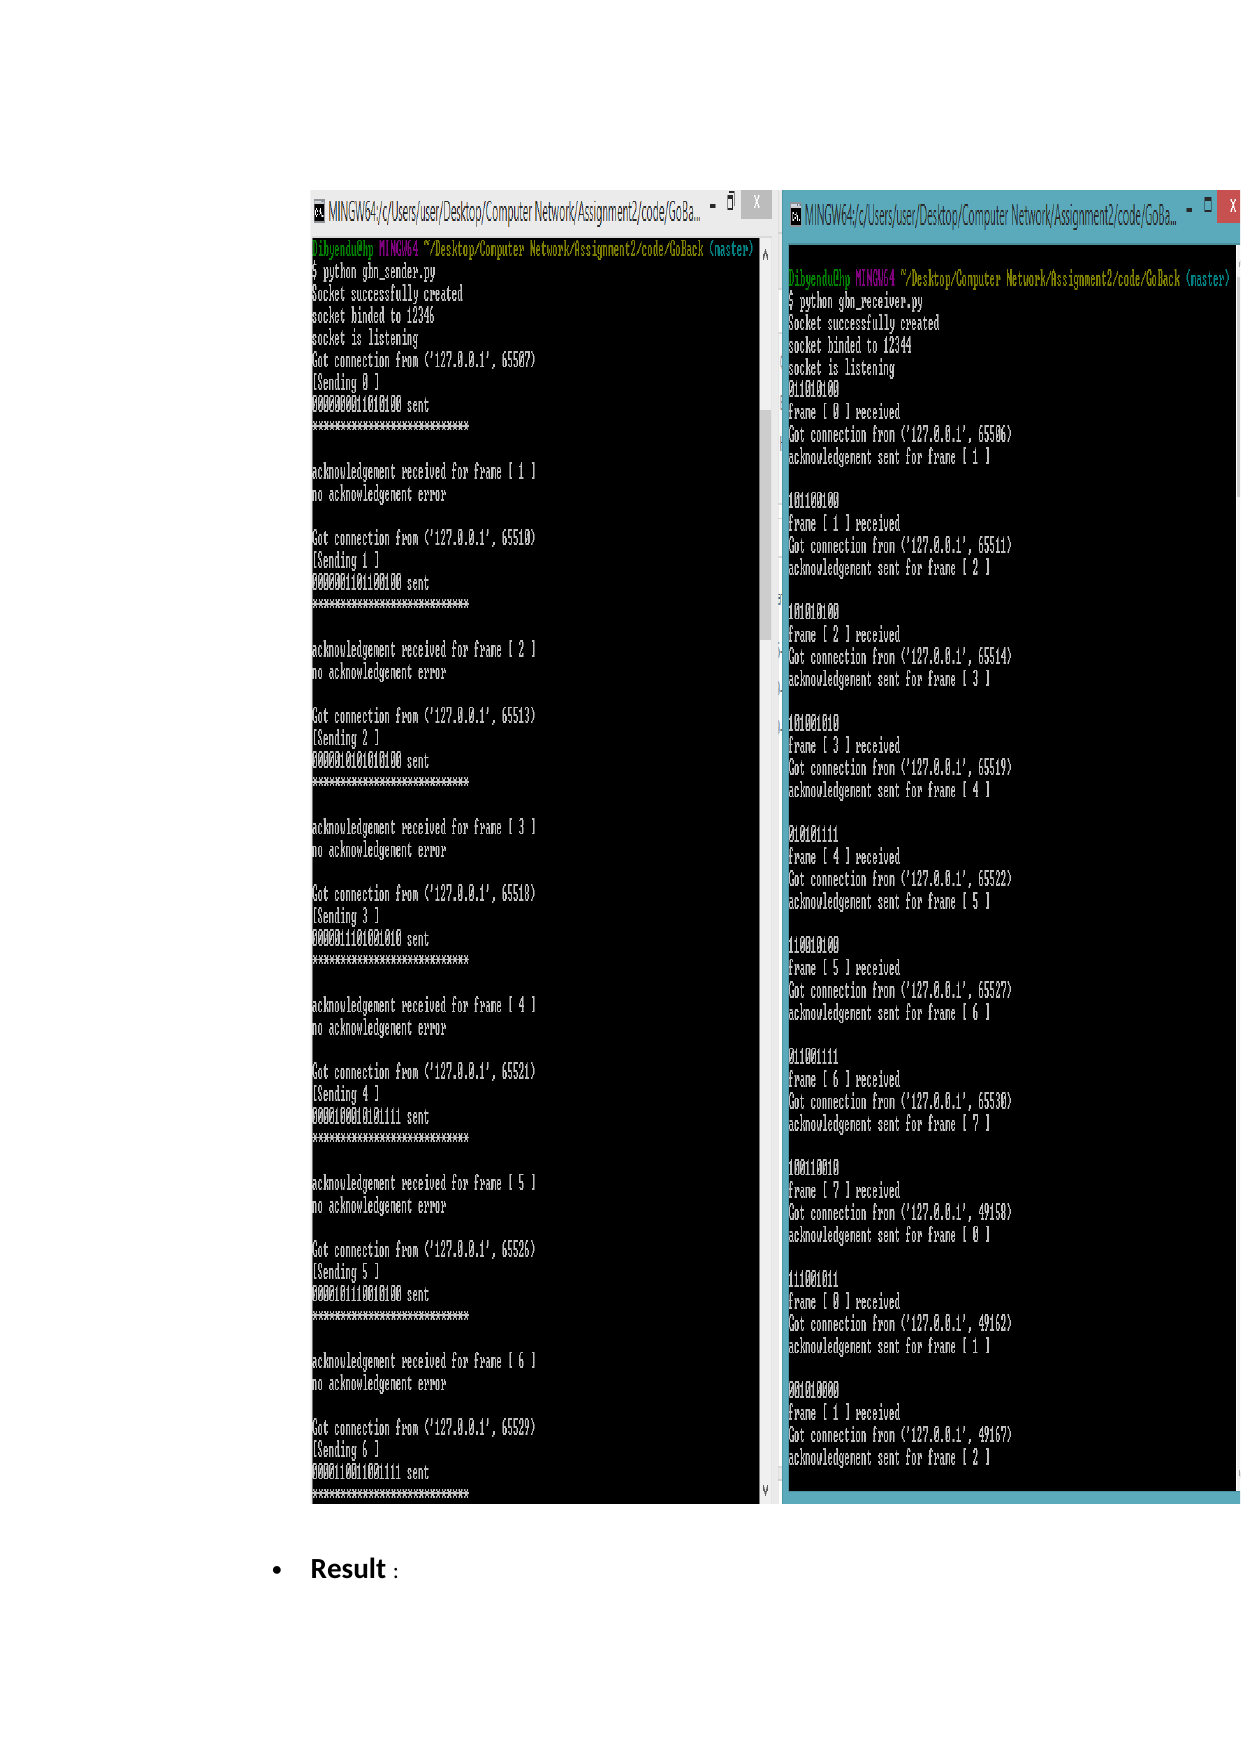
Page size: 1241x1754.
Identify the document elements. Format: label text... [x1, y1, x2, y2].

list Result : [273, 1550, 1090, 1585]
picture [310, 190, 1241, 1504]
